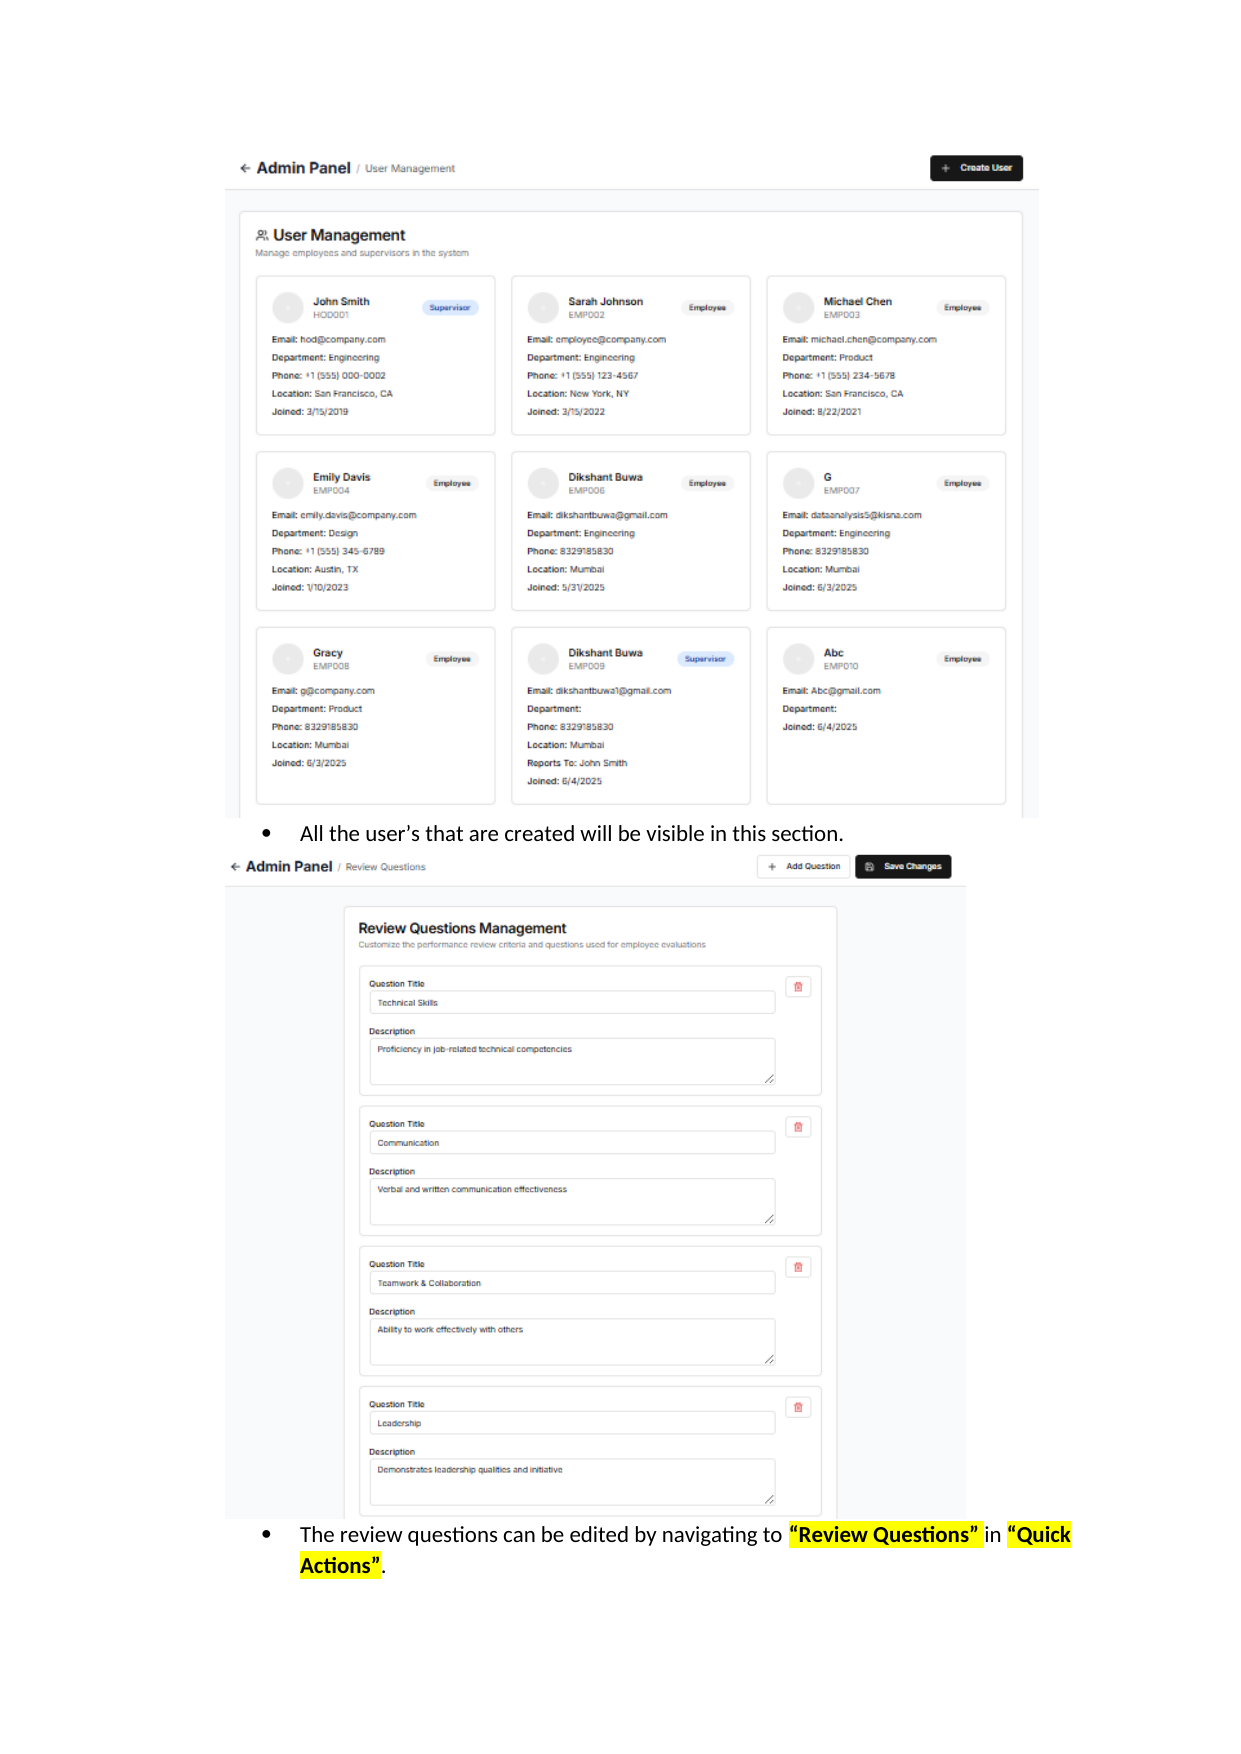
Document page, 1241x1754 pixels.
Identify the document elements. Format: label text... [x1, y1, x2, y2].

list All the user’s that are created will be visible in this section. [262, 819, 1090, 847]
picture [225, 150, 1039, 818]
picture [225, 849, 967, 1519]
list The review questions can be edited by navigating to “Review Questions” in “Quick Actions”. [262, 1521, 1090, 1579]
